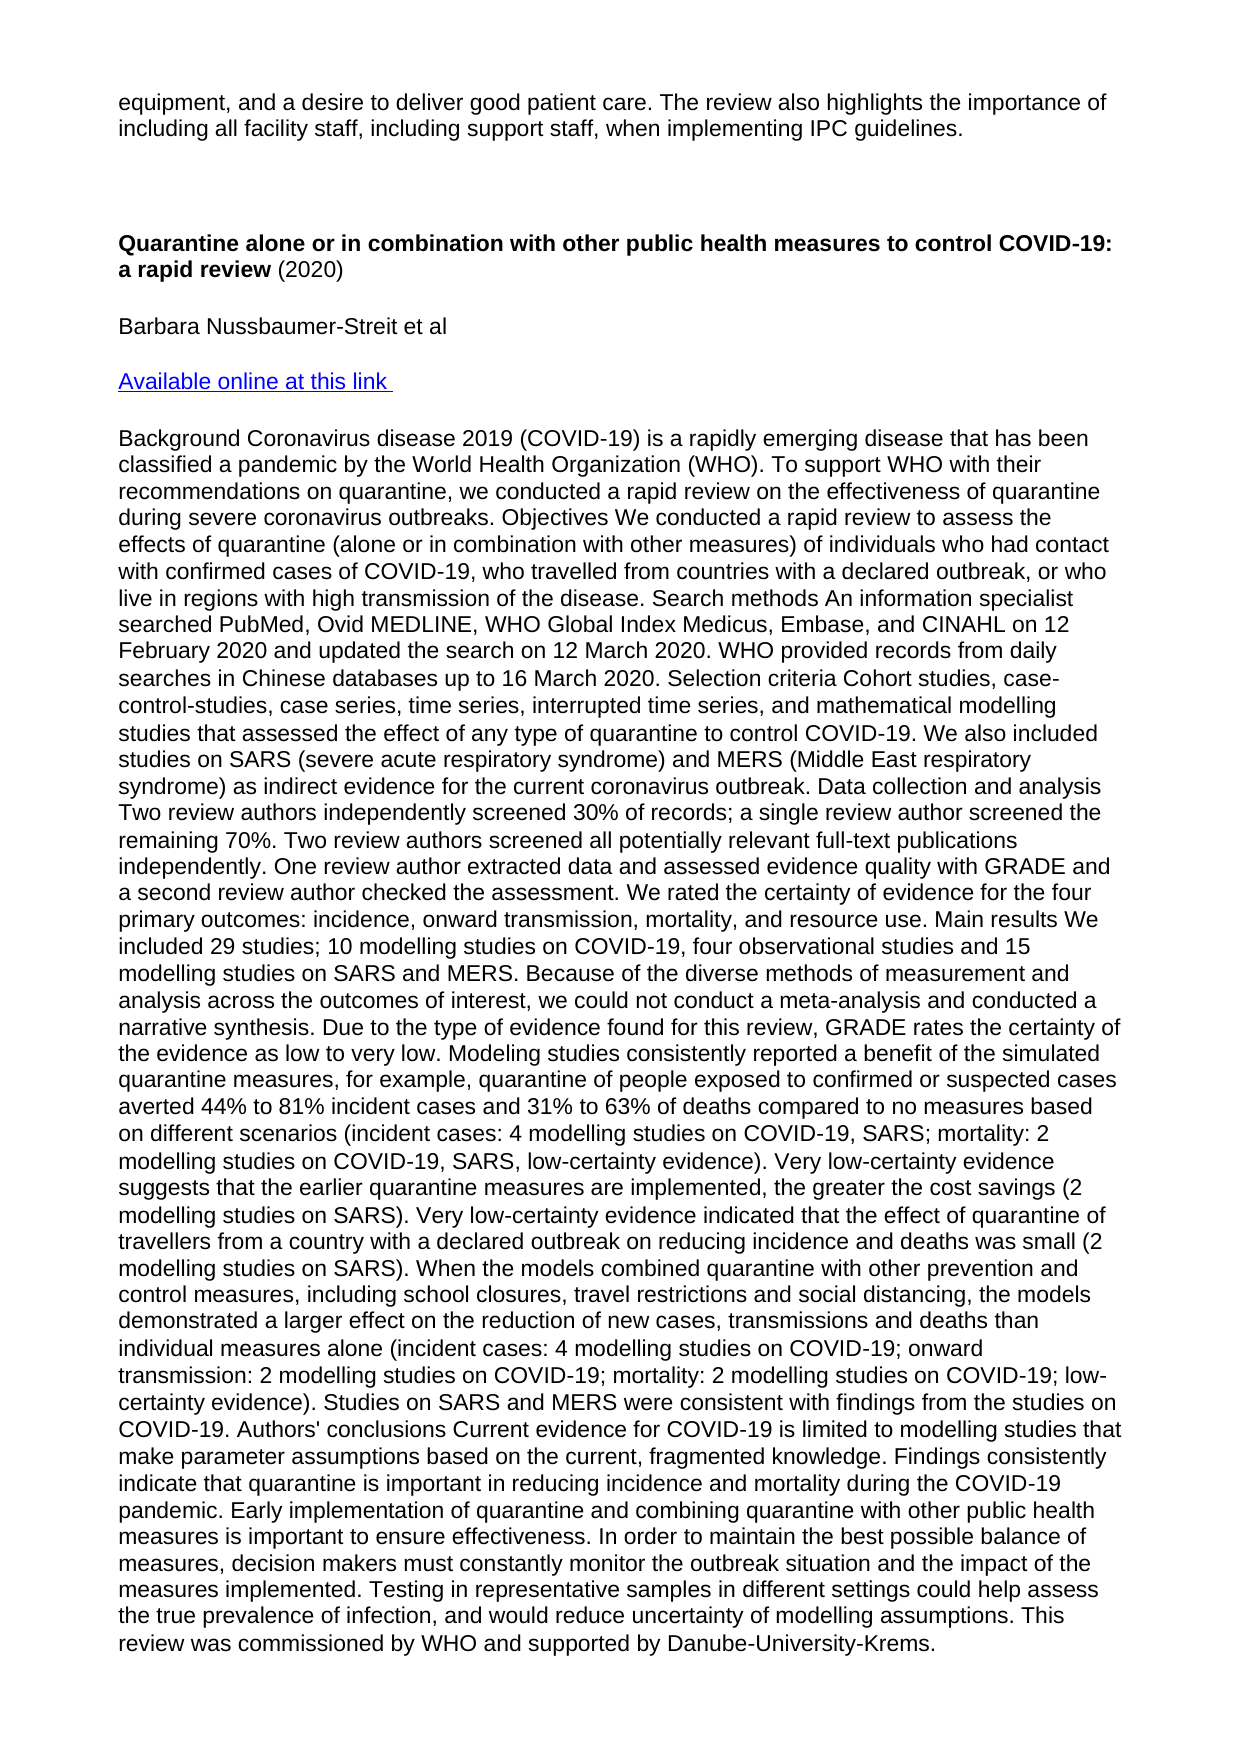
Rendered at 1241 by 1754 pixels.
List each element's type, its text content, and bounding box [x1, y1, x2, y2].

text Barbara Nussbaumer‐Streit et al [118, 312, 1122, 339]
text Background Coronavirus disease 2019 (COVID‐19) is a rapidly emerging disease that has been classified a pandemic by the World Health Organization (WHO). To support WHO with their recommendations on quarantine, we conducted a rapid review on the effectiveness of quarantine during severe coronavirus outbreaks. Objectives We conducted a rapid review to assess the effects of quarantine (alone or in combination with other measures) of individuals who had contact with confirmed cases of COVID‐19, who travelled from countries with a declared outbreak, or who live in regions with high transmission of the disease. Search methods An information specialist searched PubMed, Ovid MEDLINE, WHO Global Index Medicus, Embase, and CINAHL on 12 February 2020 and updated the search on 12 March 2020. WHO provided records from daily searches in Chinese databases up to 16 March 2020. Selection criteria Cohort studies, case‐control‐studies, case series, time series, interrupted time series, and mathematical modelling studies that assessed the effect of any type of quarantine to control COVID‐19. We also included studies on SARS (severe acute respiratory syndrome) and MERS (Middle East respiratory syndrome) as indirect evidence for the current coronavirus outbreak. Data collection and analysis Two review authors independently screened 30% of records; a single review author screened the remaining 70%. Two review authors screened all potentially relevant full‐text publications independently. One review author extracted data and assessed evidence quality with GRADE and a second review author checked the assessment. We rated the certainty of evidence for the four primary outcomes: incidence, onward transmission, mortality, and resource use. Main results We included 29 studies; 10 modelling studies on COVID‐19, four observational studies and 15 modelling studies on SARS and MERS. Because of the diverse methods of measurement and analysis across the outcomes of interest, we could not conduct a meta‐analysis and conducted a narrative synthesis. Due to the type of evidence found for this review, GRADE rates the certainty of the evidence as low to very low. Modeling studies consistently reported a benefit of the simulated quarantine measures, for example, quarantine of people exposed to confirmed or suspected cases averted 44% to 81% incident cases and 31% to 63% of deaths compared to no measures based on different scenarios (incident cases: 4 modelling studies on COVID‐19, SARS; mortality: 2 modelling studies on COVID‐19, SARS, low‐certainty evidence). Very low‐certainty evidence suggests that the earlier quarantine measures are implemented, the greater the cost savings (2 modelling studies on SARS). Very low‐certainty evidence indicated that the effect of quarantine of travellers from a country with a declared outbreak on reducing incidence and deaths was small (2 modelling studies on SARS). When the models combined quarantine with other prevention and control measures, including school closures, travel restrictions and social distancing, the models demonstrated a larger effect on the reduction of new cases, transmissions and deaths than individual measures alone (incident cases: 4 modelling studies on COVID‐19; onward transmission: 2 modelling studies on COVID‐19; mortality: 2 modelling studies on COVID‐19; low‐certainty evidence). Studies on SARS and MERS were consistent with findings from the studies on COVID‐19. Authors' conclusions Current evidence for COVID‐19 is limited to modelling studies that make parameter assumptions based on the current, fragmented knowledge. Findings consistently indicate that quarantine is important in reducing incidence and mortality during the COVID‐19 pandemic. Early implementation of quarantine and combining quarantine with other public health measures is important to ensure effectiveness. In order to maintain the best possible balance of measures, decision makers must constantly monitor the outbreak situation and the impact of the measures implemented. Testing in representative samples in different settings could help assess the true prevalence of infection, and would reduce uncertainty of modelling assumptions. This review was commissioned by WHO and supported by Danube‐University‐Krems. [118, 424, 1122, 1656]
text Quarantine alone or in combination with other public health measures to control COVID‐19: a rapid review (2020) [118, 228, 1122, 282]
text Available online at this link [118, 368, 1122, 395]
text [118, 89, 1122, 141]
